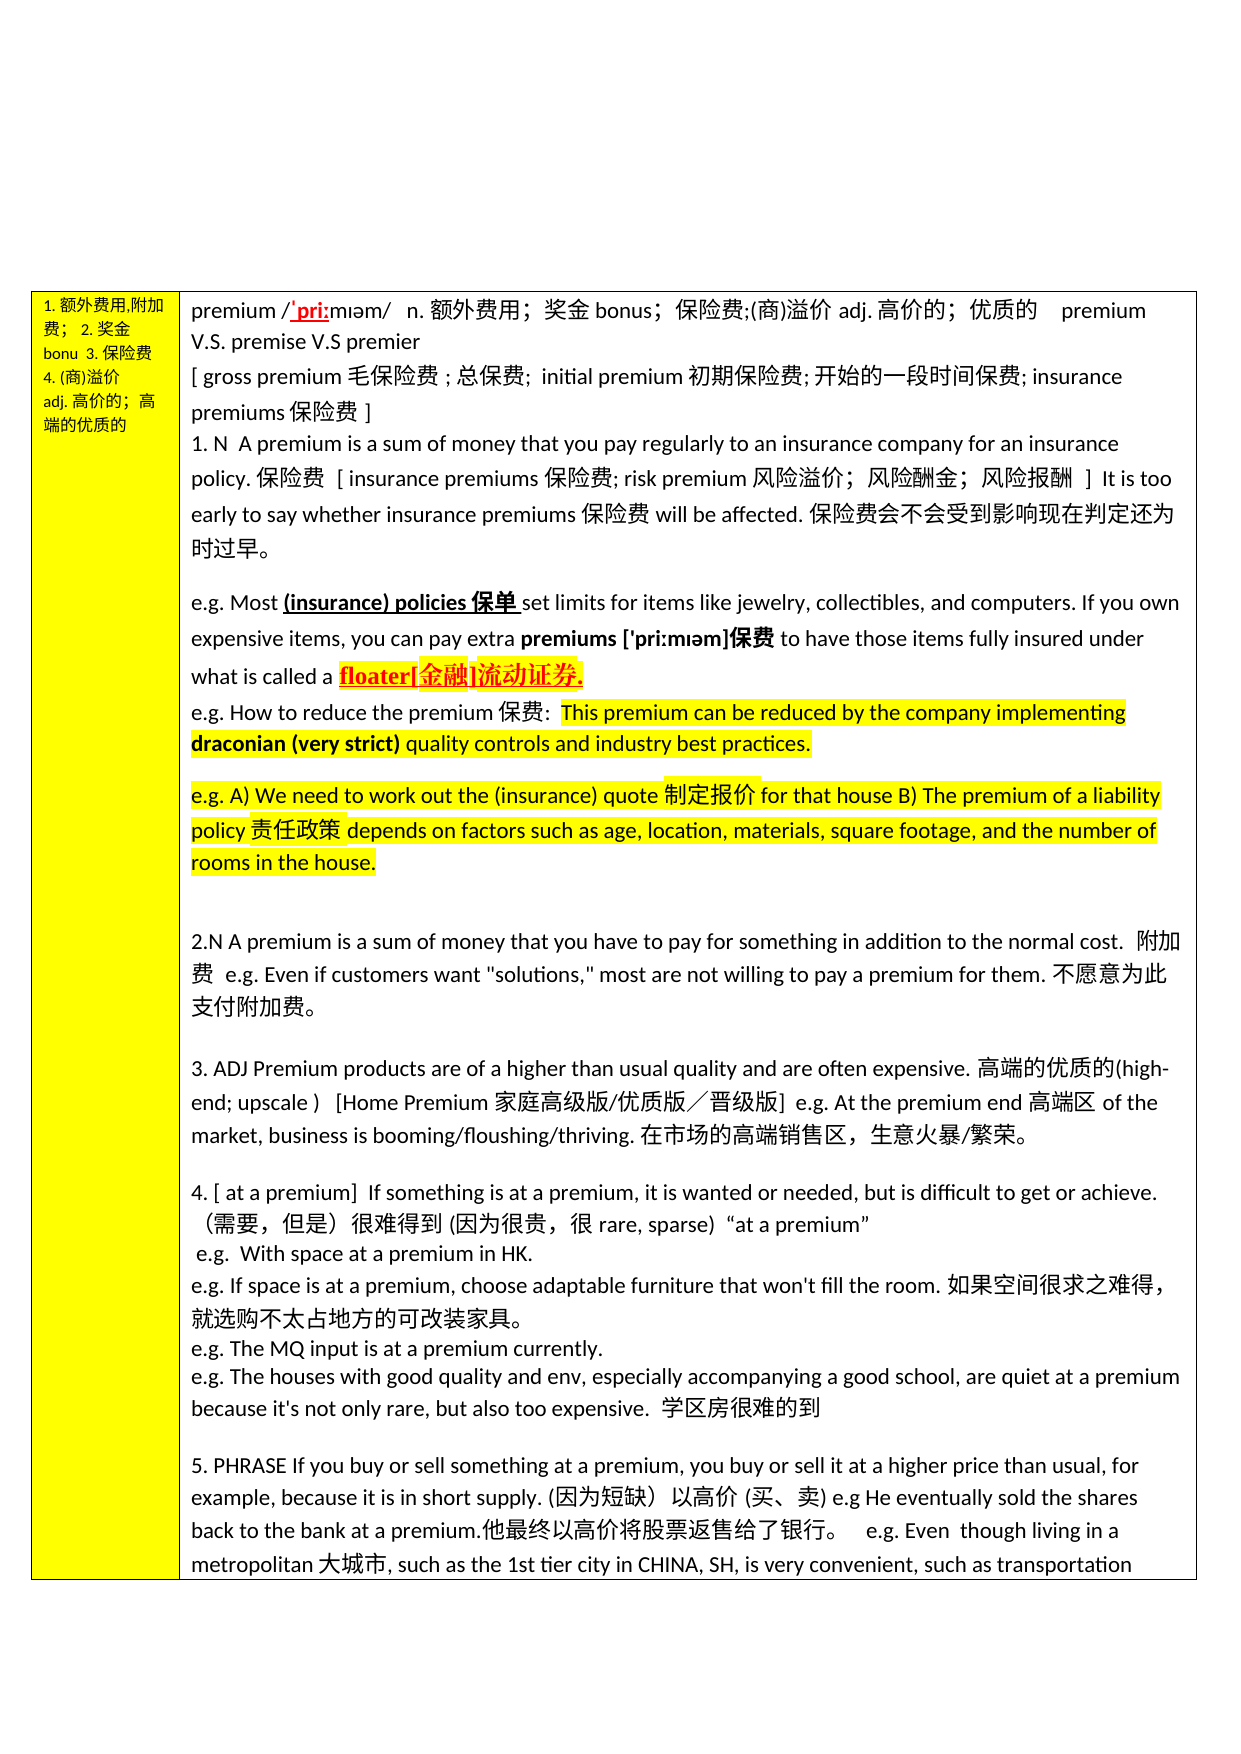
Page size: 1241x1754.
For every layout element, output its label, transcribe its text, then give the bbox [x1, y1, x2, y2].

table_header 1. 额外费用,附加费； 2. 奖金bonu 3. 保险费 4. (商)溢价 adj. 高价的；高端的优质的 [32, 292, 179, 1579]
